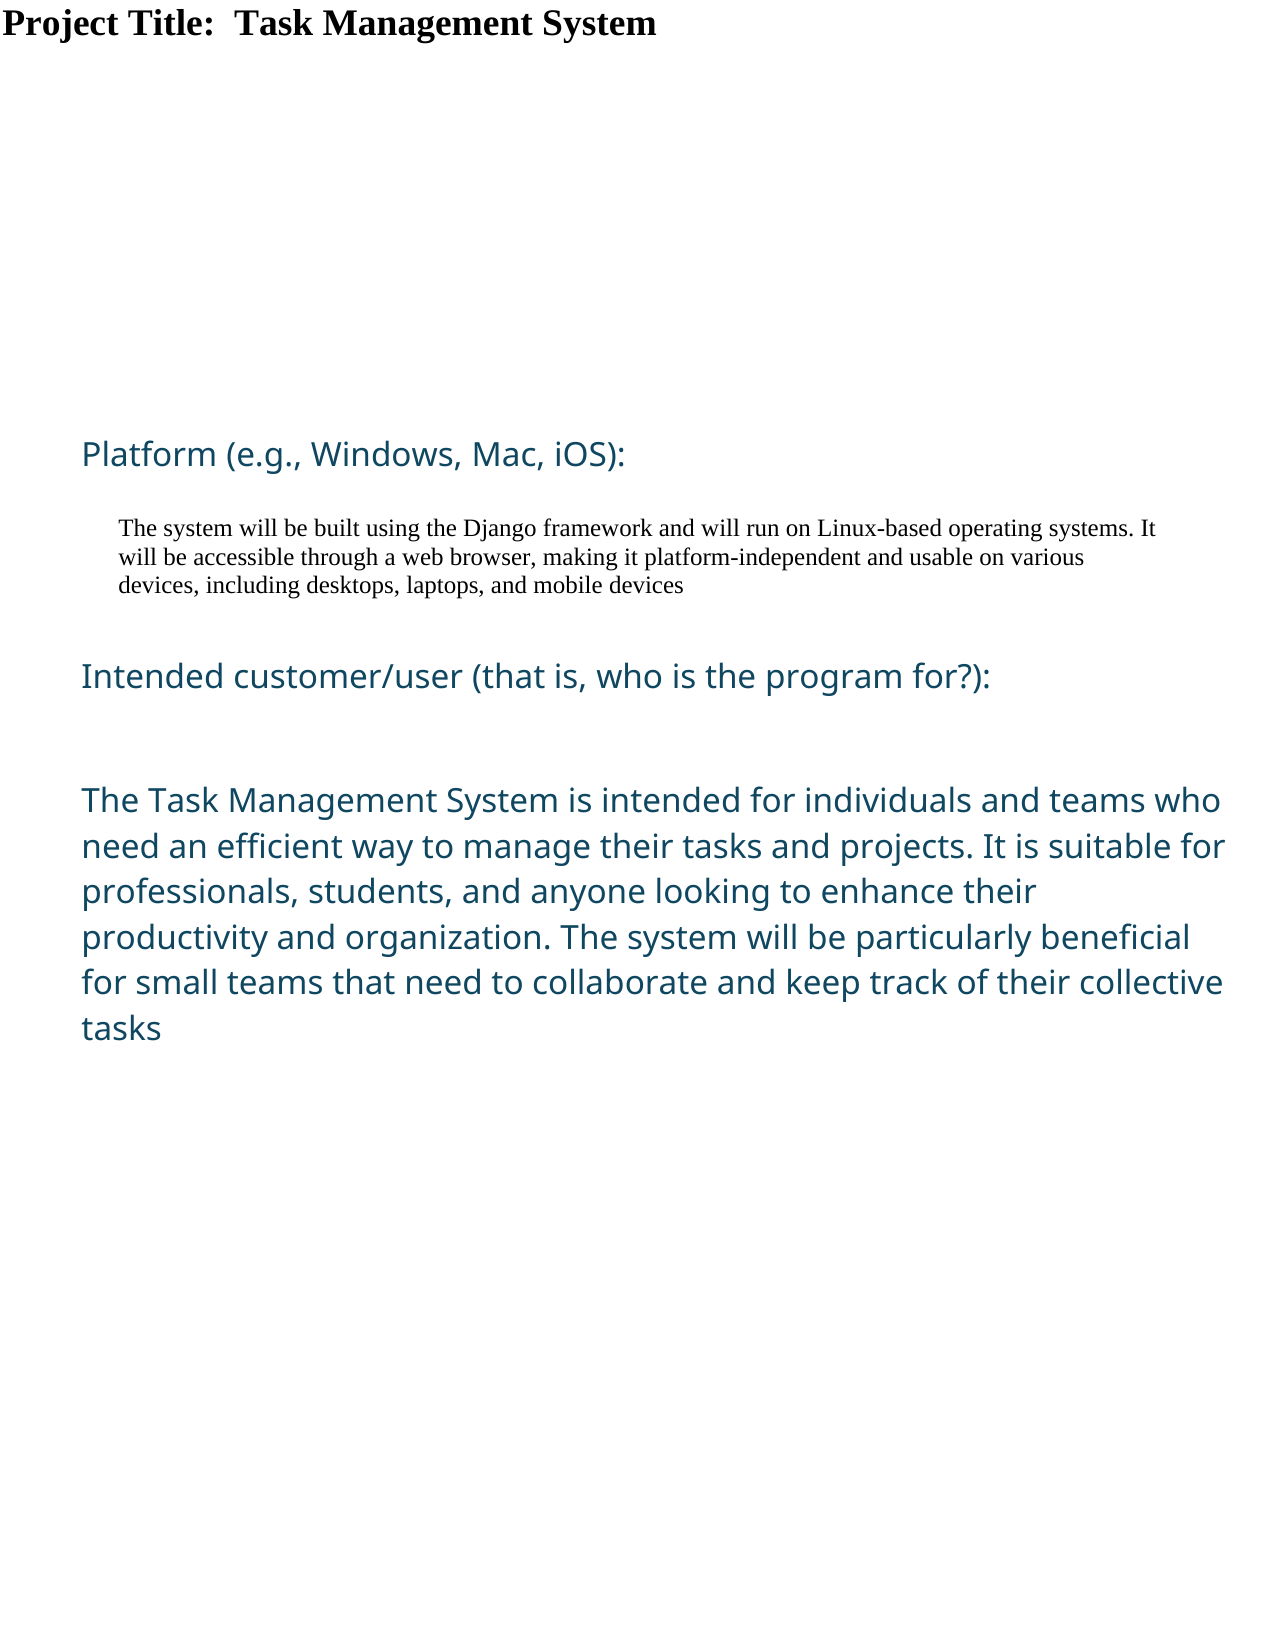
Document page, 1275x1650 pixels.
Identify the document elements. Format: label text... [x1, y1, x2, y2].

subtitle Intended customer/user (that is, who is the program for?): [81, 653, 1229, 698]
subtitle The Task Management System is intended for individuals and teams who need an efficient way to manage their tasks and projects. It is suitable for professionals, students, and anyone looking to enhance their productivity and organization. The system will be particularly beneficial for small teams that need to collaborate and keep track of their collective tasks [81, 777, 1229, 1050]
text The system will be built using the Django framework and will run on Linux-based operating systems. It will be accessible through a web browser, making it platform-independent and usable on various devices, including desktops, laptops, and mobile devices [118, 513, 1157, 599]
subtitle Platform (e.g., Windows, Mac, iOS): [81, 431, 1229, 476]
